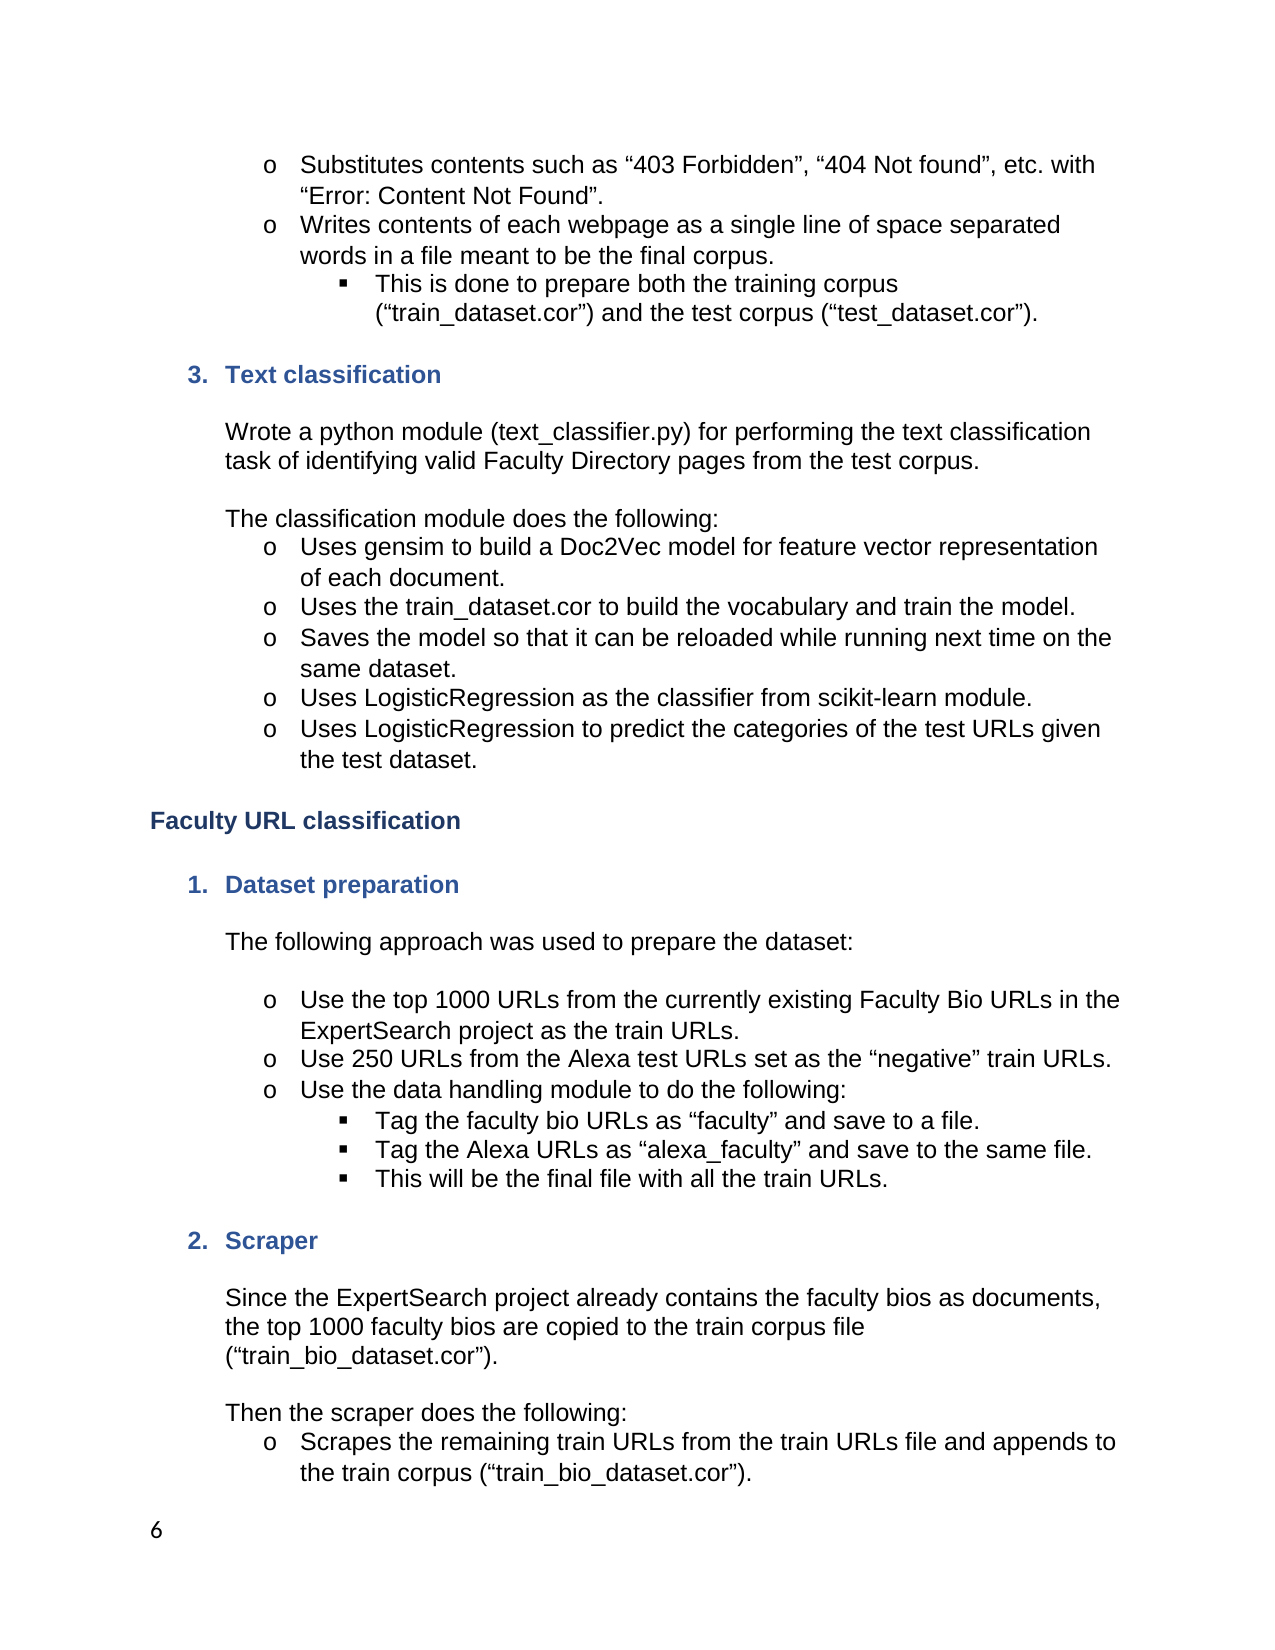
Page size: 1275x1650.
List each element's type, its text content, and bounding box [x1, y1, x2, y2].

list The classification module does the following: [225, 504, 1125, 532]
list Uses LogisticRegression to predict the categories of the test URLs given the test dataset. [262, 714, 1125, 773]
list Saves the model so that it can be reloaded while running next time on the same dataset. [262, 623, 1125, 683]
list This will be the final file with all the train URLs. [337, 1164, 1125, 1193]
list Substitutes contents such as “403 Forbidden”, “404 Not found”, etc. with “Error: Content Not Found”. [262, 150, 1125, 210]
subtitle Scraper [187, 1226, 1125, 1254]
subtitle Text classification [187, 360, 1125, 389]
subtitle Faculty URL classification [150, 806, 1125, 835]
list Use the data handling module to do the following: [262, 1075, 1125, 1106]
list This is done to prepare both the training corpus (“train_dataset.cor”) and the test corpus (“test_dataset.cor”). [337, 269, 1125, 327]
list The following approach was used to prepare the dataset: [225, 927, 1125, 956]
list Tag the faculty bio URLs as “faculty” and save to a file. [337, 1106, 1125, 1135]
list Uses the train_dataset.cor to build the vocabulary and train the model. [262, 592, 1125, 623]
list Scrapes the remaining train URLs from the train URLs file and appends to the train corpus (“train_bio_dataset.cor”). [262, 1427, 1125, 1487]
list Uses gensim to build a Doc2Vec model for feature vector representation of each document. [262, 532, 1125, 592]
list Writes contents of each webpage as a single line of space separated words in a file meant to be the final corpus. [262, 210, 1125, 269]
list Uses LogisticRegression as the classifier from scikit-learn module. [262, 683, 1125, 714]
list Then the scraper does the following: [225, 1398, 1125, 1427]
subtitle Dataset preparation [187, 870, 1125, 898]
list Use the top 1000 URLs from the currently existing Faculty Bio URLs in the ExpertSearch project as the train URLs. [262, 985, 1125, 1044]
list Tag the Alexa URLs as “alexa_faculty” and save to the same file. [337, 1135, 1125, 1164]
list Use 250 URLs from the Alexa test URLs set as the “negative” train URLs. [262, 1044, 1125, 1075]
list Since the ExpertSearch project already contains the faculty bios as documents, the top 1000 faculty bios are copied to the train corpus file (“train_bio_dataset.cor”). [225, 1283, 1125, 1369]
